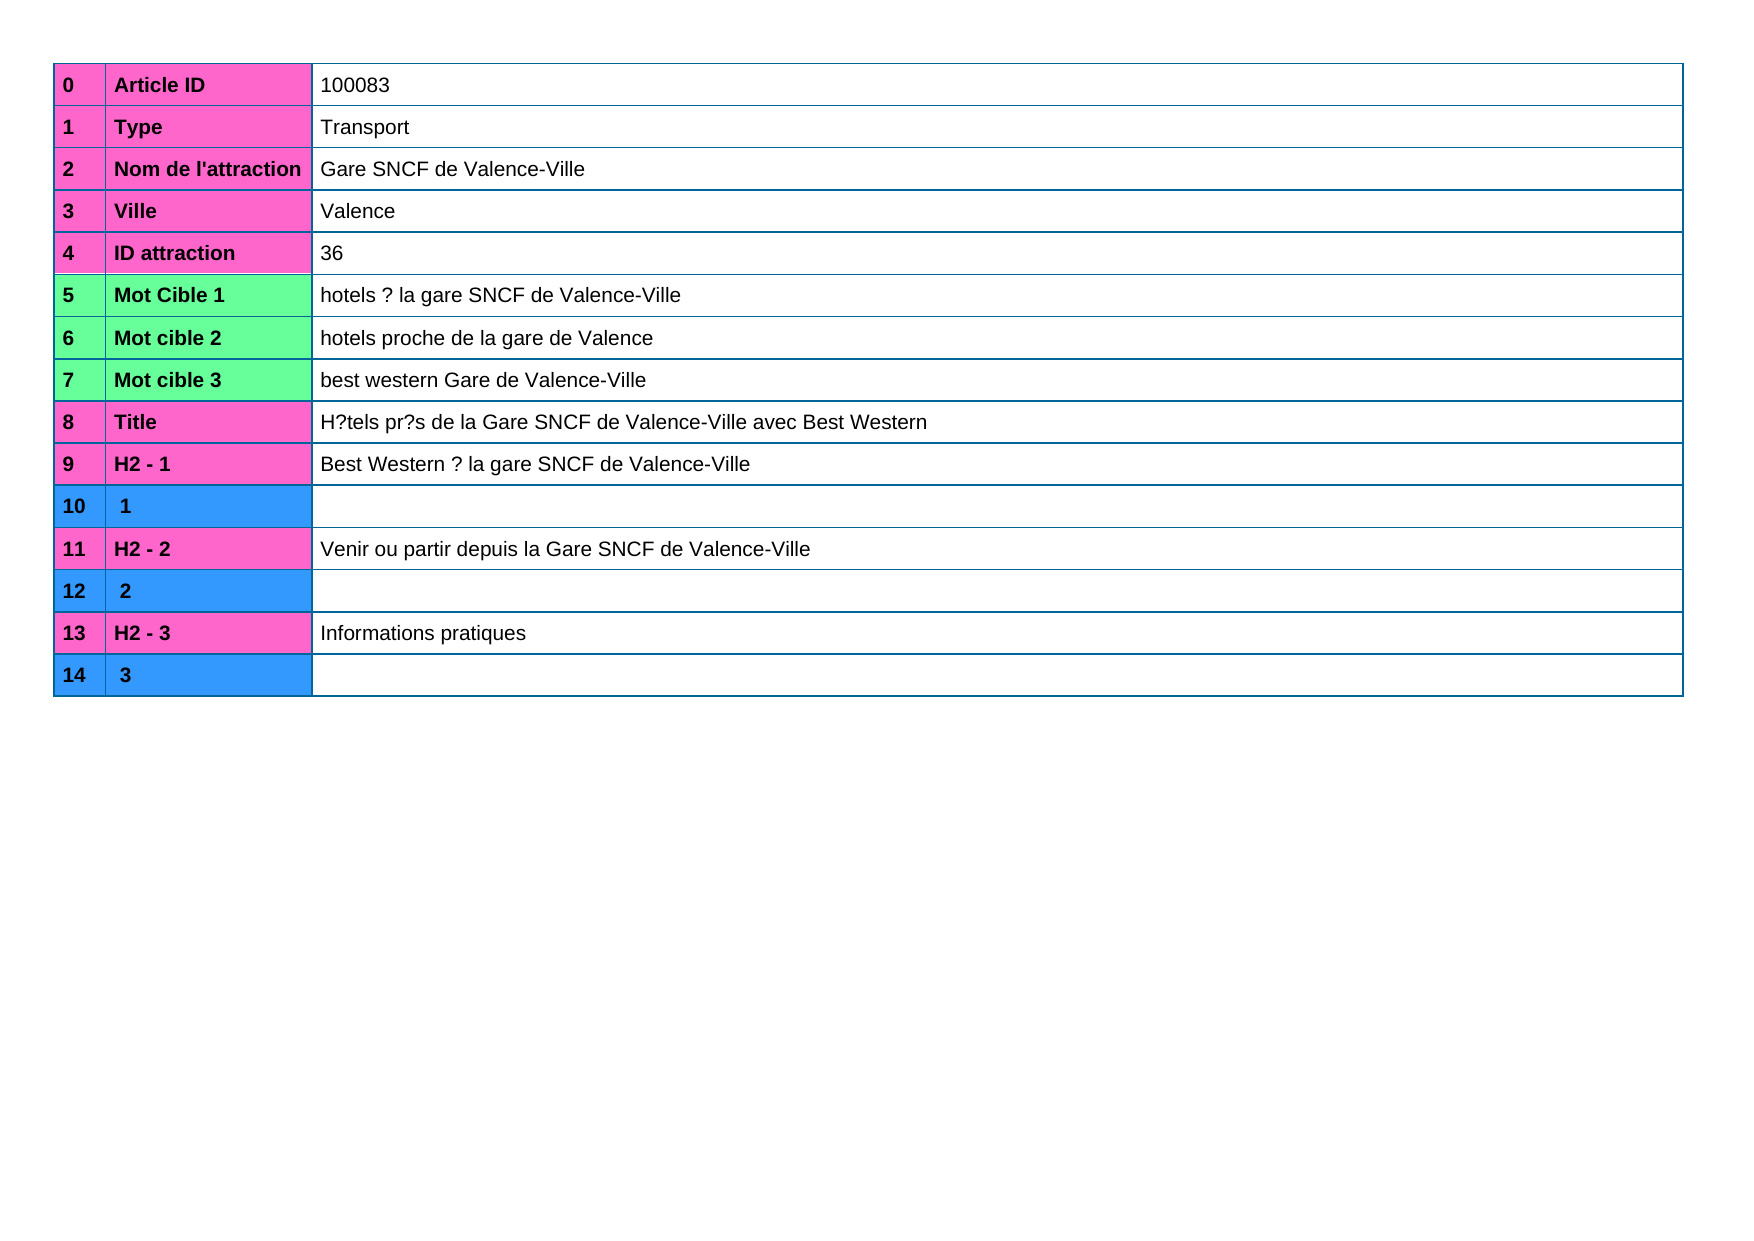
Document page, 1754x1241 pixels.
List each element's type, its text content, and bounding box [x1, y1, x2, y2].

table_cell Valence [313, 191, 1682, 231]
table_cell 3 [106, 655, 311, 695]
table_header Article ID [106, 64, 311, 105]
table_cell 1 [55, 106, 105, 147]
table_cell hotels ? la gare SNCF de Valence-Ville [313, 275, 1682, 316]
table_cell H2 - 2 [106, 528, 311, 569]
table_cell Mot cible 3 [106, 360, 311, 400]
table_header 100083 [313, 64, 1682, 105]
table_cell ID attraction [106, 233, 311, 273]
table_cell 36 [313, 233, 1682, 273]
table_cell [313, 570, 1682, 611]
table_cell 14 [55, 655, 105, 695]
table_cell Mot Cible 1 [106, 275, 311, 316]
table_cell 4 [55, 233, 105, 273]
table_cell 5 [55, 275, 105, 316]
table_cell 11 [55, 528, 105, 569]
table_cell Mot cible 2 [106, 317, 311, 358]
table_cell Gare SNCF de Valence-Ville [313, 148, 1682, 189]
table_cell 13 [55, 613, 105, 653]
table_cell Transport [313, 106, 1682, 147]
table_cell H?tels pr?s de la Gare SNCF de Valence-Ville avec Best Western [313, 402, 1682, 442]
table_cell 2 [106, 570, 311, 611]
table_header 0 [55, 64, 105, 105]
table_cell Ville [106, 191, 311, 231]
table_cell Best Western ? la gare SNCF de Valence-Ville [313, 444, 1682, 484]
table_cell Venir ou partir depuis la Gare SNCF de Valence-Ville [313, 528, 1682, 569]
table_cell H2 - 1 [106, 444, 311, 484]
table_cell 6 [55, 317, 105, 358]
table_cell hotels proche de la gare de Valence [313, 317, 1682, 358]
table_cell 1 [106, 486, 311, 527]
table_cell 10 [55, 486, 105, 527]
table_cell [313, 655, 1682, 695]
table_cell H2 - 3 [106, 613, 311, 653]
table_cell Informations pratiques [313, 613, 1682, 653]
table_cell Nom de l'attraction [106, 148, 311, 189]
table_cell 8 [55, 402, 105, 442]
table_cell 3 [55, 191, 105, 231]
table_cell 2 [55, 148, 105, 189]
table_cell 12 [55, 570, 105, 611]
table_cell 7 [55, 360, 105, 400]
table_cell [313, 486, 1682, 527]
table_cell best western Gare de Valence-Ville [313, 360, 1682, 400]
table_cell 9 [55, 444, 105, 484]
table_cell Title [106, 402, 311, 442]
table_cell Type [106, 106, 311, 147]
